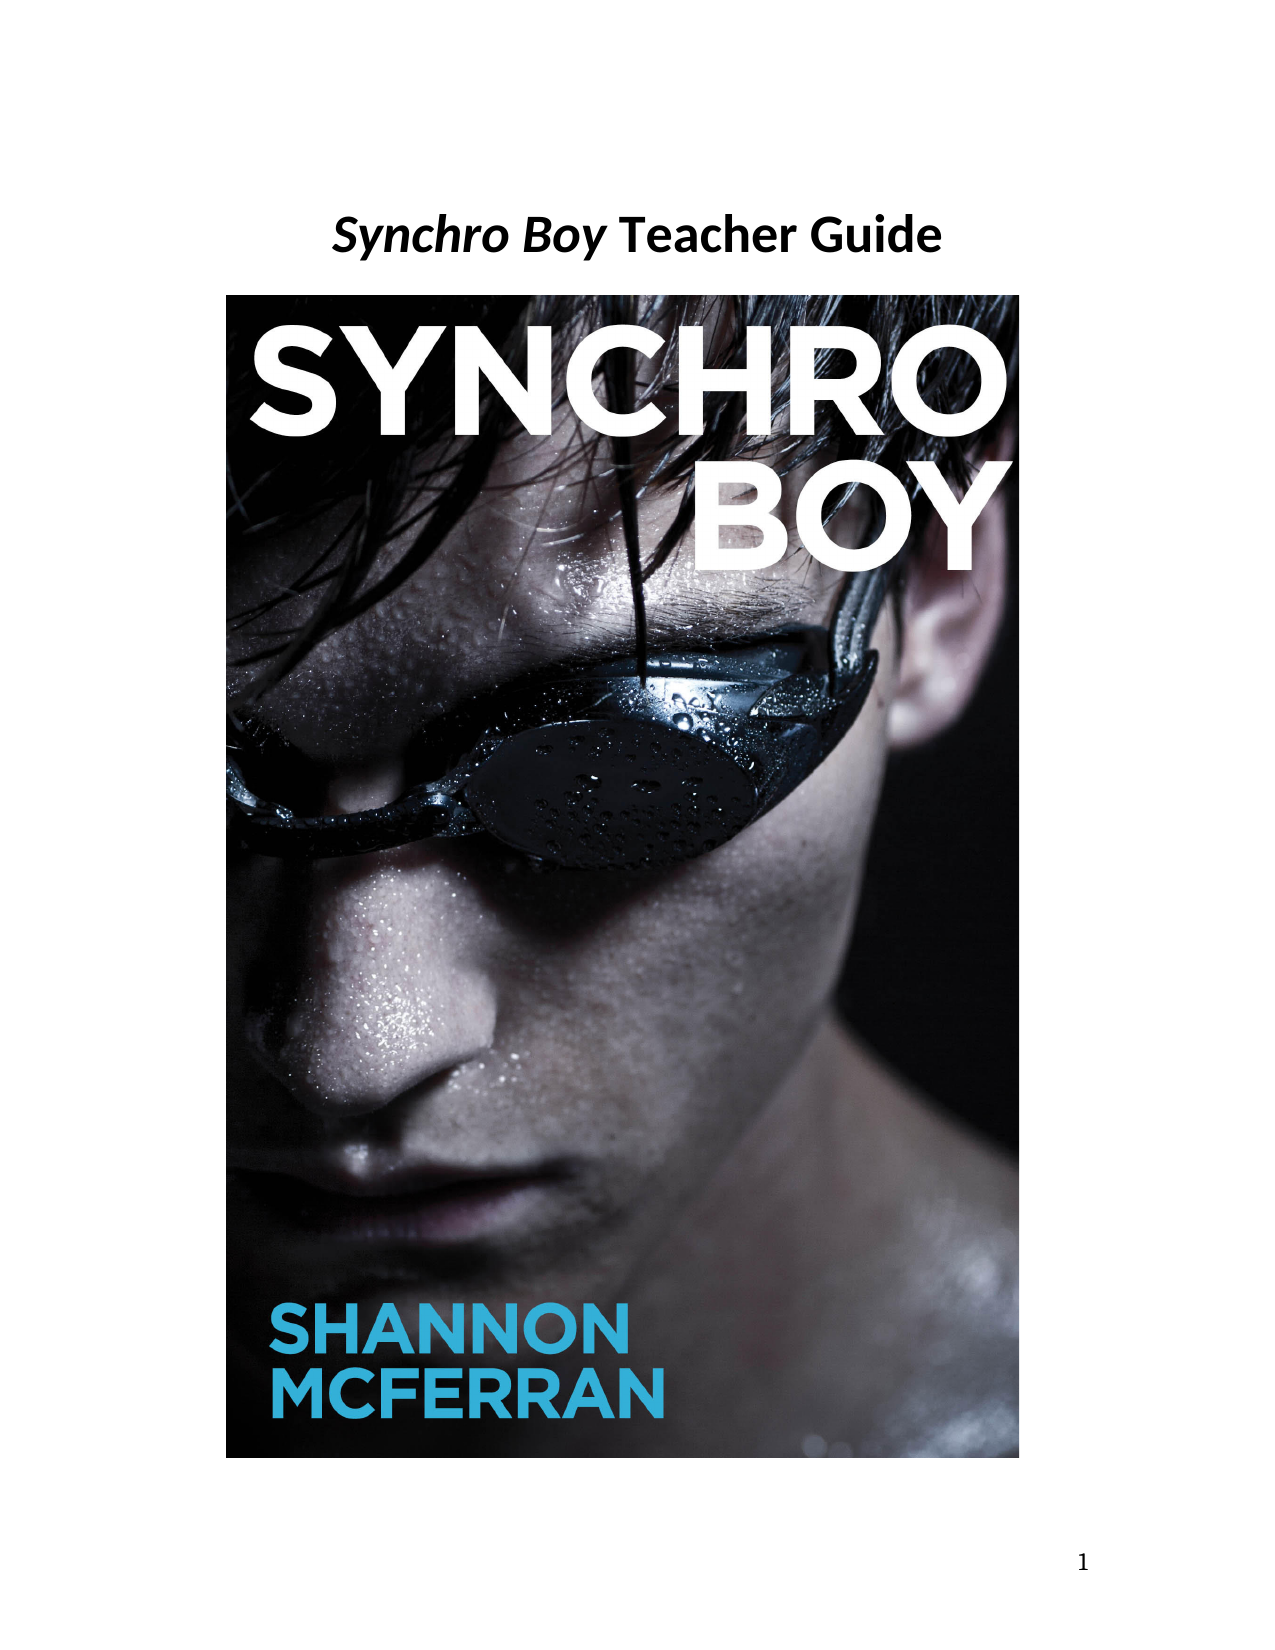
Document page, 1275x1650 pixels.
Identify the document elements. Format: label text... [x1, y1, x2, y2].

picture [226, 295, 1020, 1458]
subtitle Synchro Boy Teacher Guide [187, 200, 1087, 266]
